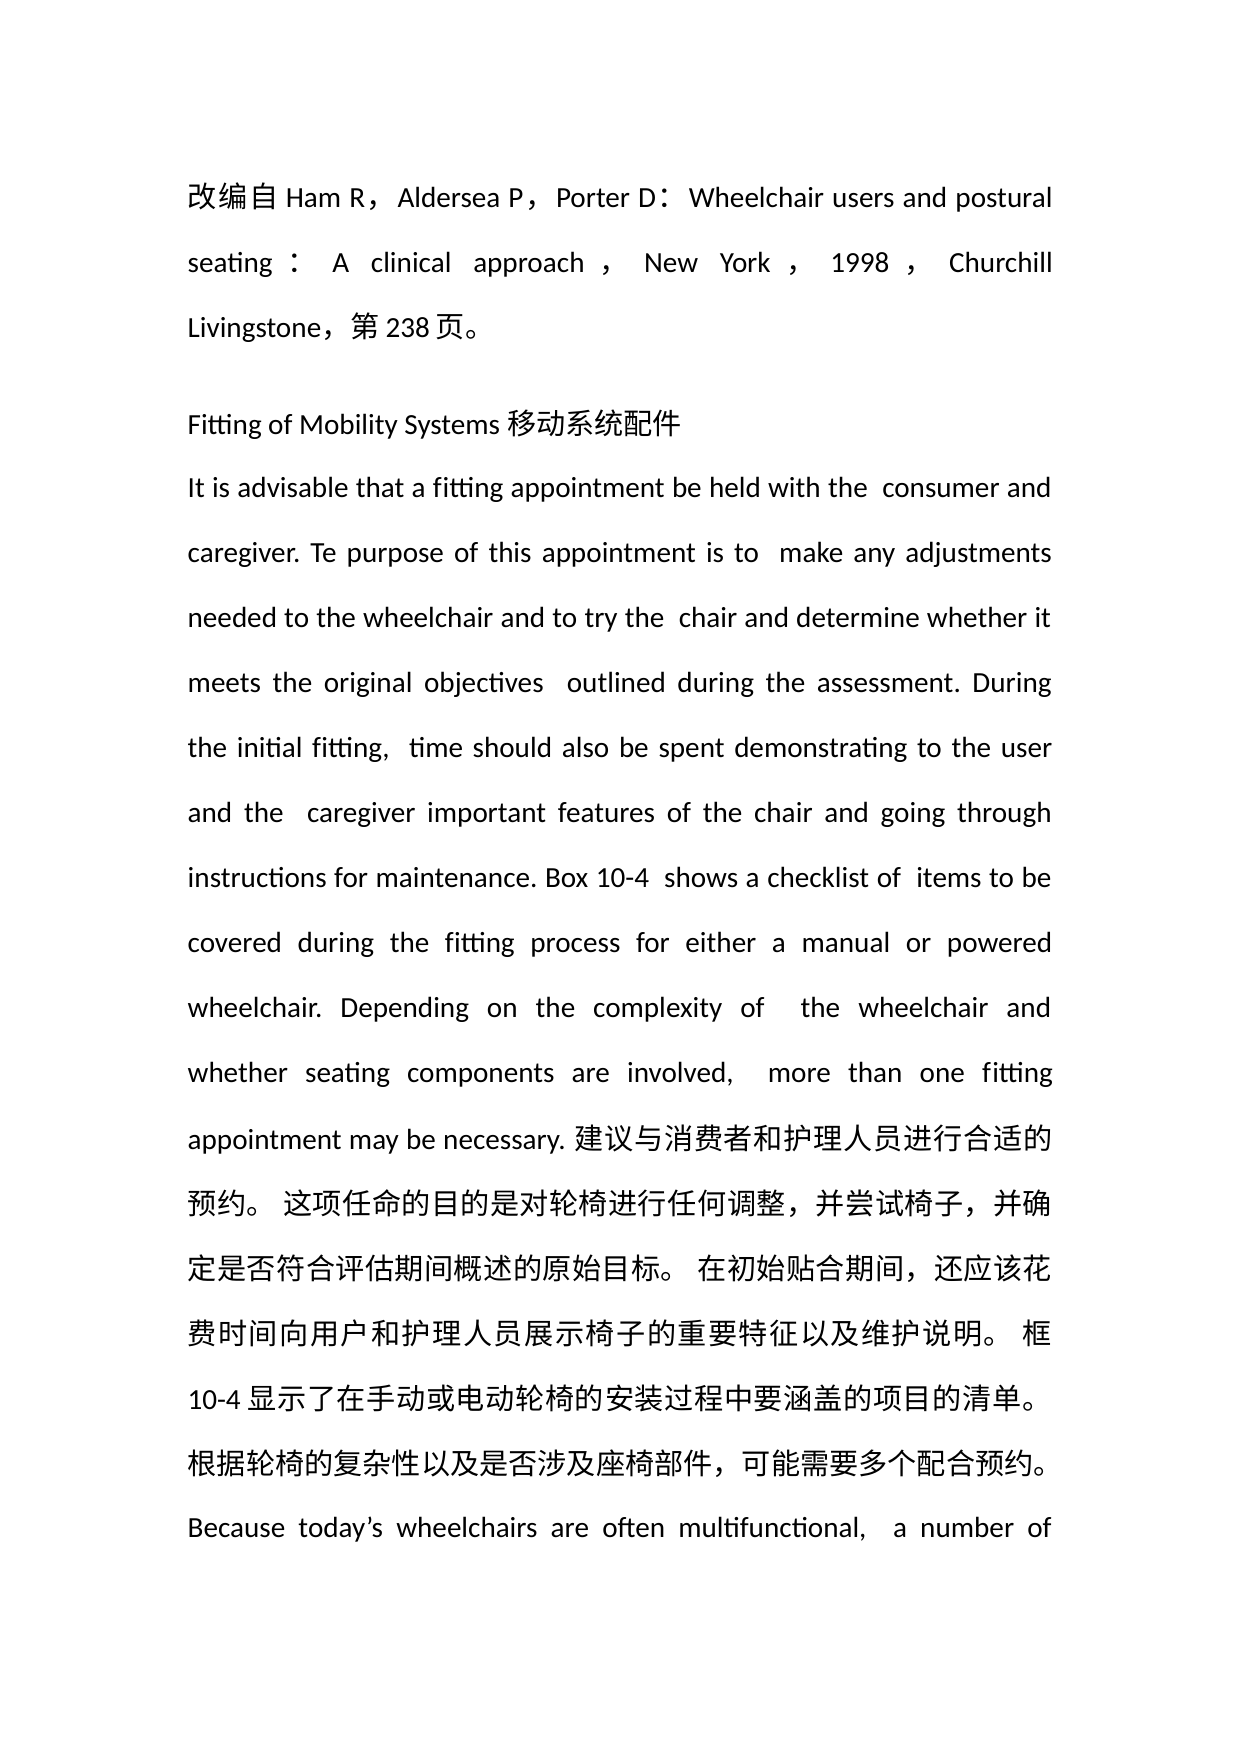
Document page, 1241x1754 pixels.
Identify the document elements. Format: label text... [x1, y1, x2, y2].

text Fitting of Mobility Systems 移动系统配件 [187, 389, 1053, 454]
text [187, 1494, 1053, 1559]
text It is advisable that a fitting appointment be held with the consumer and caregiver. Te purpose of this appointment is to make any adjustments needed to the wheelchair and to try the chair and determine whether it meets the original objectives outlined during the assessment. During the initial fitting, time should also be spent demonstrating to the user and the caregiver important features of the chair and going through instructions for maintenance. Box 10-4 shows a checklist of items to be covered during the fitting process for either a manual or powered wheelchair. Depending on the complexity of the wheelchair and whether seating components are involved, more than one fitting appointment may be necessary. 建议与消费者和护理人员进行合适的预约。 这项任命的目的是对轮椅进行任何调整，并尝试椅子，并确定是否符合评估期间概述的原始目标。 在初始贴合期间，还应该花费时间向用户和护理人员展示椅子的重要特征以及维护说明。 框10-4显示了在手动或电动轮椅的安装过程中要涵盖的项目的清单。 根据轮椅的复杂性以及是否涉及座椅部件，可能需要多个配合预约。 [187, 454, 1053, 1494]
text 改编自Ham R，Aldersea P，Porter D：Wheelchair users and postural seating：A clinical approach，New York，1998，Churchill Livingstone，第238页。 [187, 162, 1053, 357]
